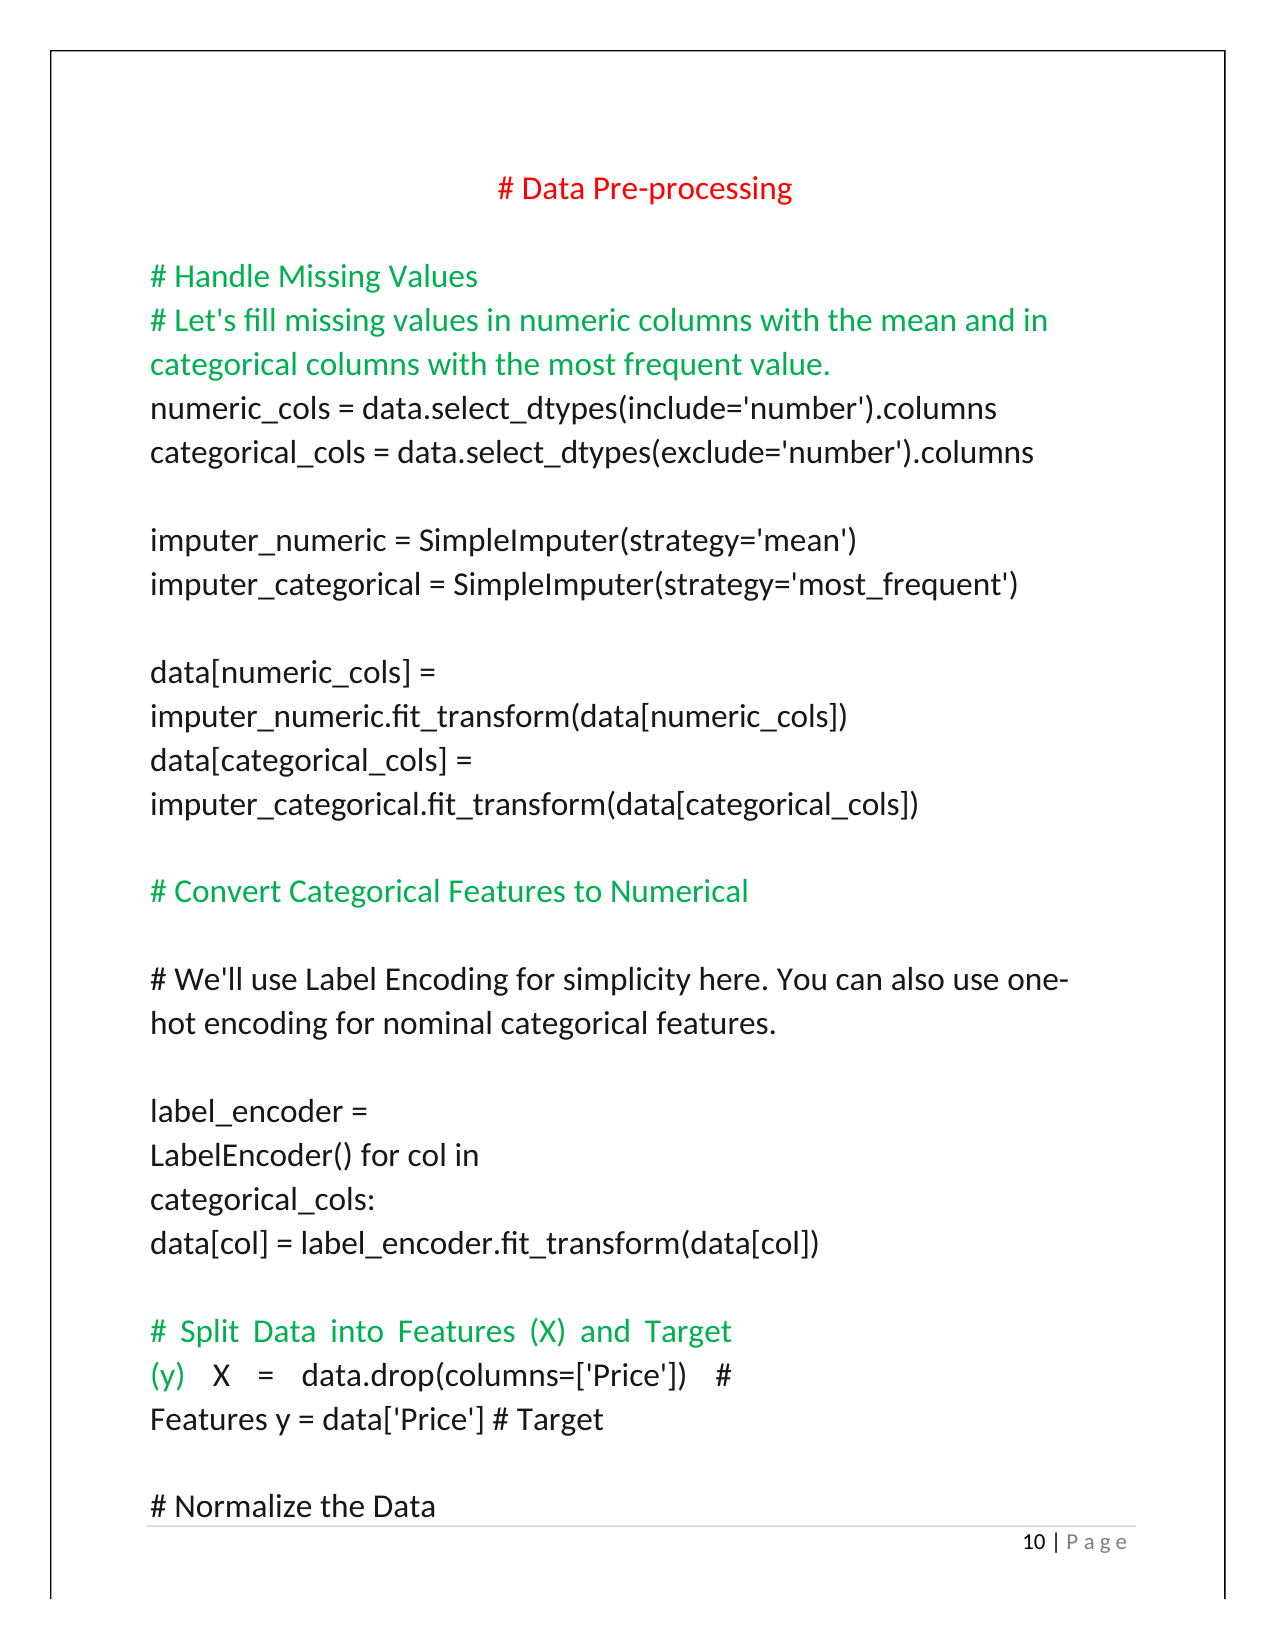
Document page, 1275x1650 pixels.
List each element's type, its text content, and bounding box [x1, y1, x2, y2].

text # Handle Missing Values [150, 255, 1150, 296]
text # Normalize the Data [150, 1485, 1150, 1526]
text # Data Pre-processing [420, 167, 871, 208]
text data[numeric_cols] = [150, 651, 1150, 691]
text data[col] = label_encoder.fit_transform(data[col]) [150, 1222, 1150, 1262]
text imputer_categorical.fit_transform(data[categorical_cols]) # Convert Categorical Features to Numerical [150, 783, 934, 911]
text numeric_cols = data.select_dtypes(include='number').columns categorical_cols = data.select_dtypes(exclude='number').columns [150, 387, 1150, 472]
text label_encoder = LabelEncoder() for col in categorical_cols: [150, 1090, 578, 1218]
text imputer_numeric = SimpleImputer(strategy='mean') [150, 519, 1150, 559]
text imputer_numeric.fit_transform(data[numeric_cols]) data[categorical_cols] = [150, 695, 1128, 779]
text # Let's fill missing values in numeric columns with the mean and in categorical columns with the most frequent value. [150, 299, 1150, 384]
text imputer_categorical = SimpleImputer(strategy='most_frequent') [150, 563, 1150, 603]
text # We'll use Label Encoding for simplicity here. You can also use one- hot encoding for nominal categorical features. [150, 958, 1096, 1043]
text # Split Data into Features (X) and Target (y) X = data.drop(columns=['Price']) # Features y = data['Price'] # Target [150, 1310, 732, 1438]
